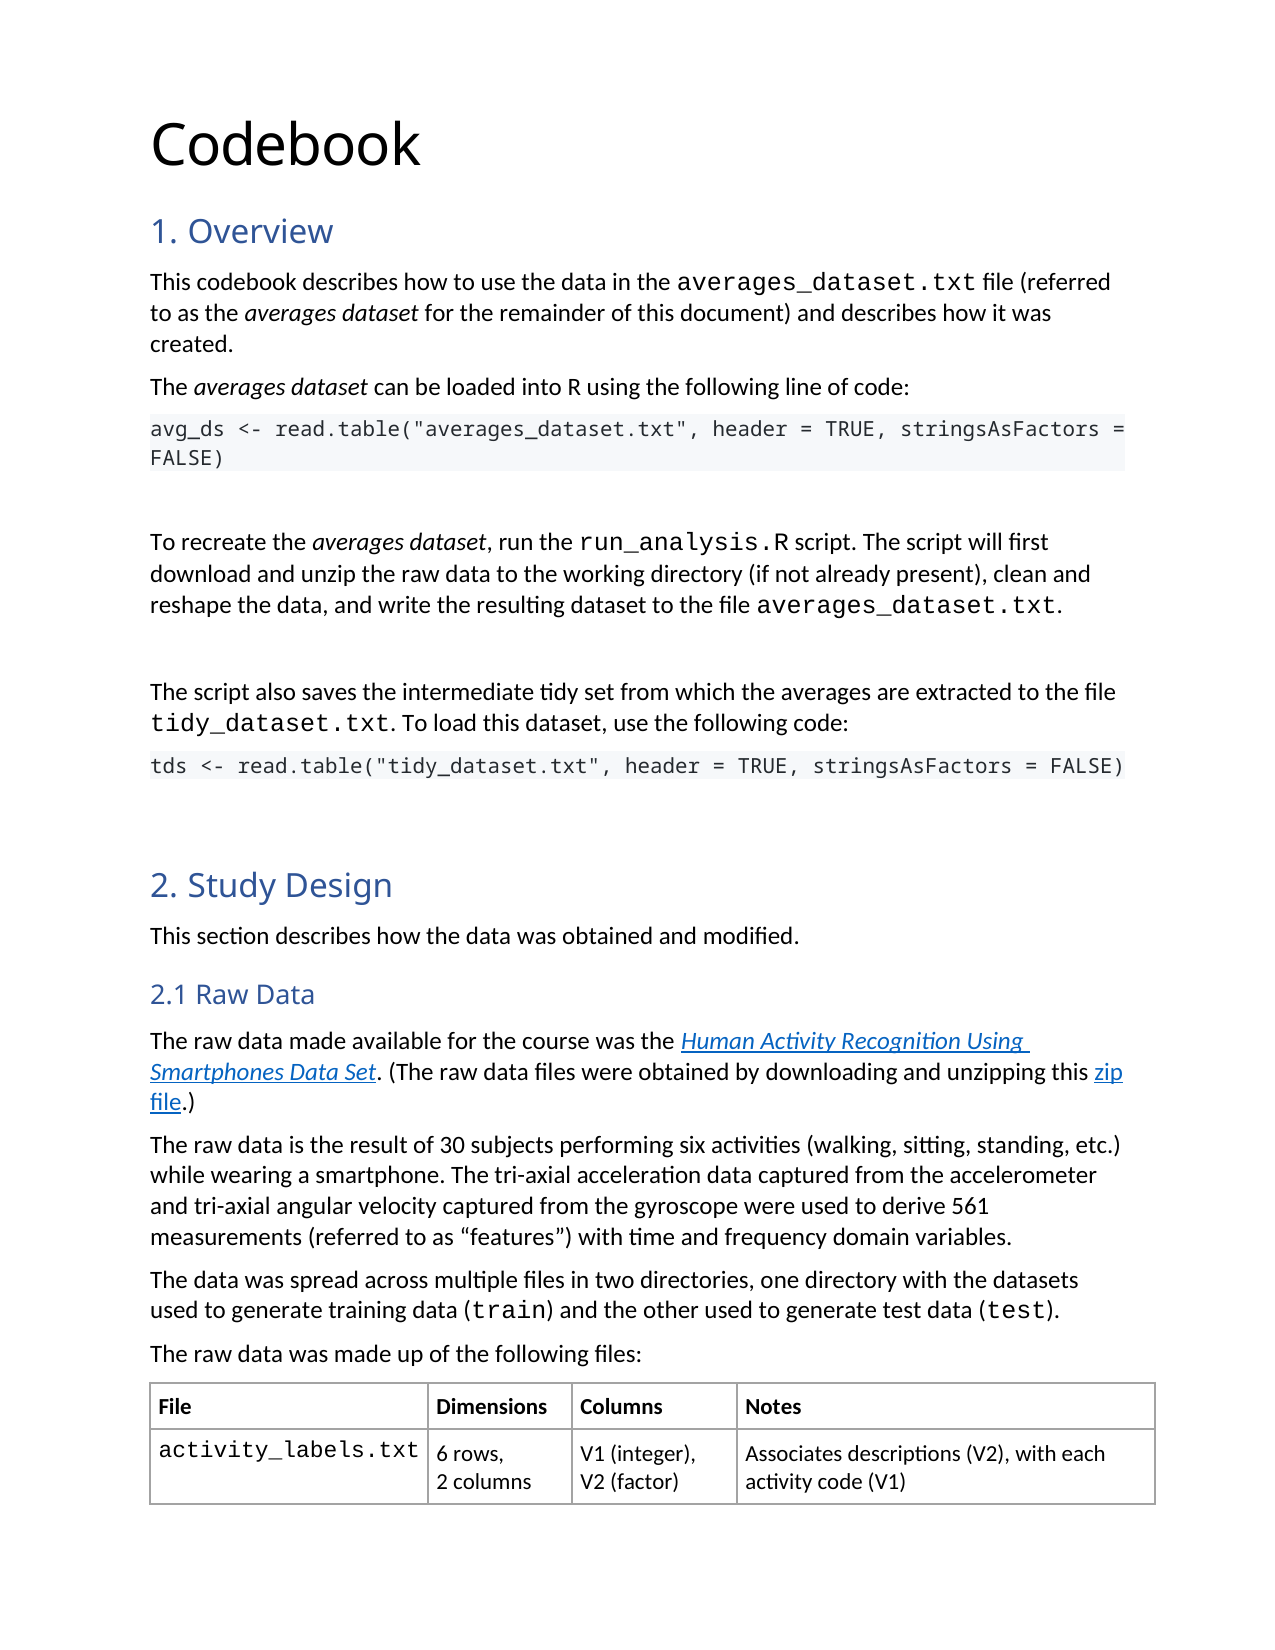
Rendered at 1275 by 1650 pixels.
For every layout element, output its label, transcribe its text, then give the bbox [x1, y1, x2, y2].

table_cell V1 (integer), V2 (factor) [573, 1430, 736, 1503]
text The data was spread across multiple files in two directories, one directory with the datasets used to generate training data (train) and the other used to generate test data (test). [150, 1264, 1125, 1326]
table_header File [151, 1384, 427, 1428]
table_header Notes [738, 1384, 1154, 1428]
text The averages dataset can be loaded into R using the following line of code: [150, 371, 1125, 402]
text This section describes how the data was obtained and modified. [150, 920, 1125, 951]
text To recreate the averages dataset, run the run_analysis.R script. The script will first download and unzip the raw data to the working directory (if not already present), clean and reshape the data, and write the resulting dataset to the file averages_dataset.txt. [150, 527, 1125, 621]
text This codebook describes how to use the data in the averages_dataset.txt file (referred to as the averages dataset for the remainder of this document) and describes how it was created. [150, 266, 1125, 359]
text The script also saves the intermediate tidy set from which the averages are extracted to the file tidy_dataset.txt. To load this dataset, use the following code: [150, 676, 1125, 738]
table_cell Associates descriptions (V2), with each activity code (V1) [738, 1430, 1154, 1503]
title Codebook [150, 103, 1125, 183]
text The raw data made available for the course was the Human Activity Recognition Using Smartphones Data Set. (The raw data files were obtained by downloading and unzipping this zip file.) [150, 1025, 1125, 1117]
subtitle 2.1 Raw Data [150, 976, 1125, 1013]
subtitle Overview [150, 208, 1125, 253]
text tds <- read.table("tidy_dataset.txt", header = TRUE, stringsAsFactors = FALSE) [150, 751, 1125, 779]
table_cell activity_labels.txt [151, 1430, 427, 1503]
table_cell 6 rows, 2 columns [429, 1430, 571, 1503]
text The raw data is the result of 30 subjects performing six activities (walking, sitting, standing, etc.) while wearing a smartphone. The tri-axial acceleration data captured from the accelerometer and tri-axial angular velocity captured from the gyroscope were used to derive 561 measurements (referred to as “features”) with time and frequency domain variables. [150, 1129, 1125, 1251]
table_header Columns [573, 1384, 736, 1428]
text avg_ds <- read.table("averages_dataset.txt", header = TRUE, stringsAsFactors = FALSE) [150, 414, 1125, 471]
text The raw data was made up of the following files: [150, 1338, 1125, 1369]
table_header Dimensions [429, 1384, 571, 1428]
subtitle Study Design [150, 862, 1125, 908]
